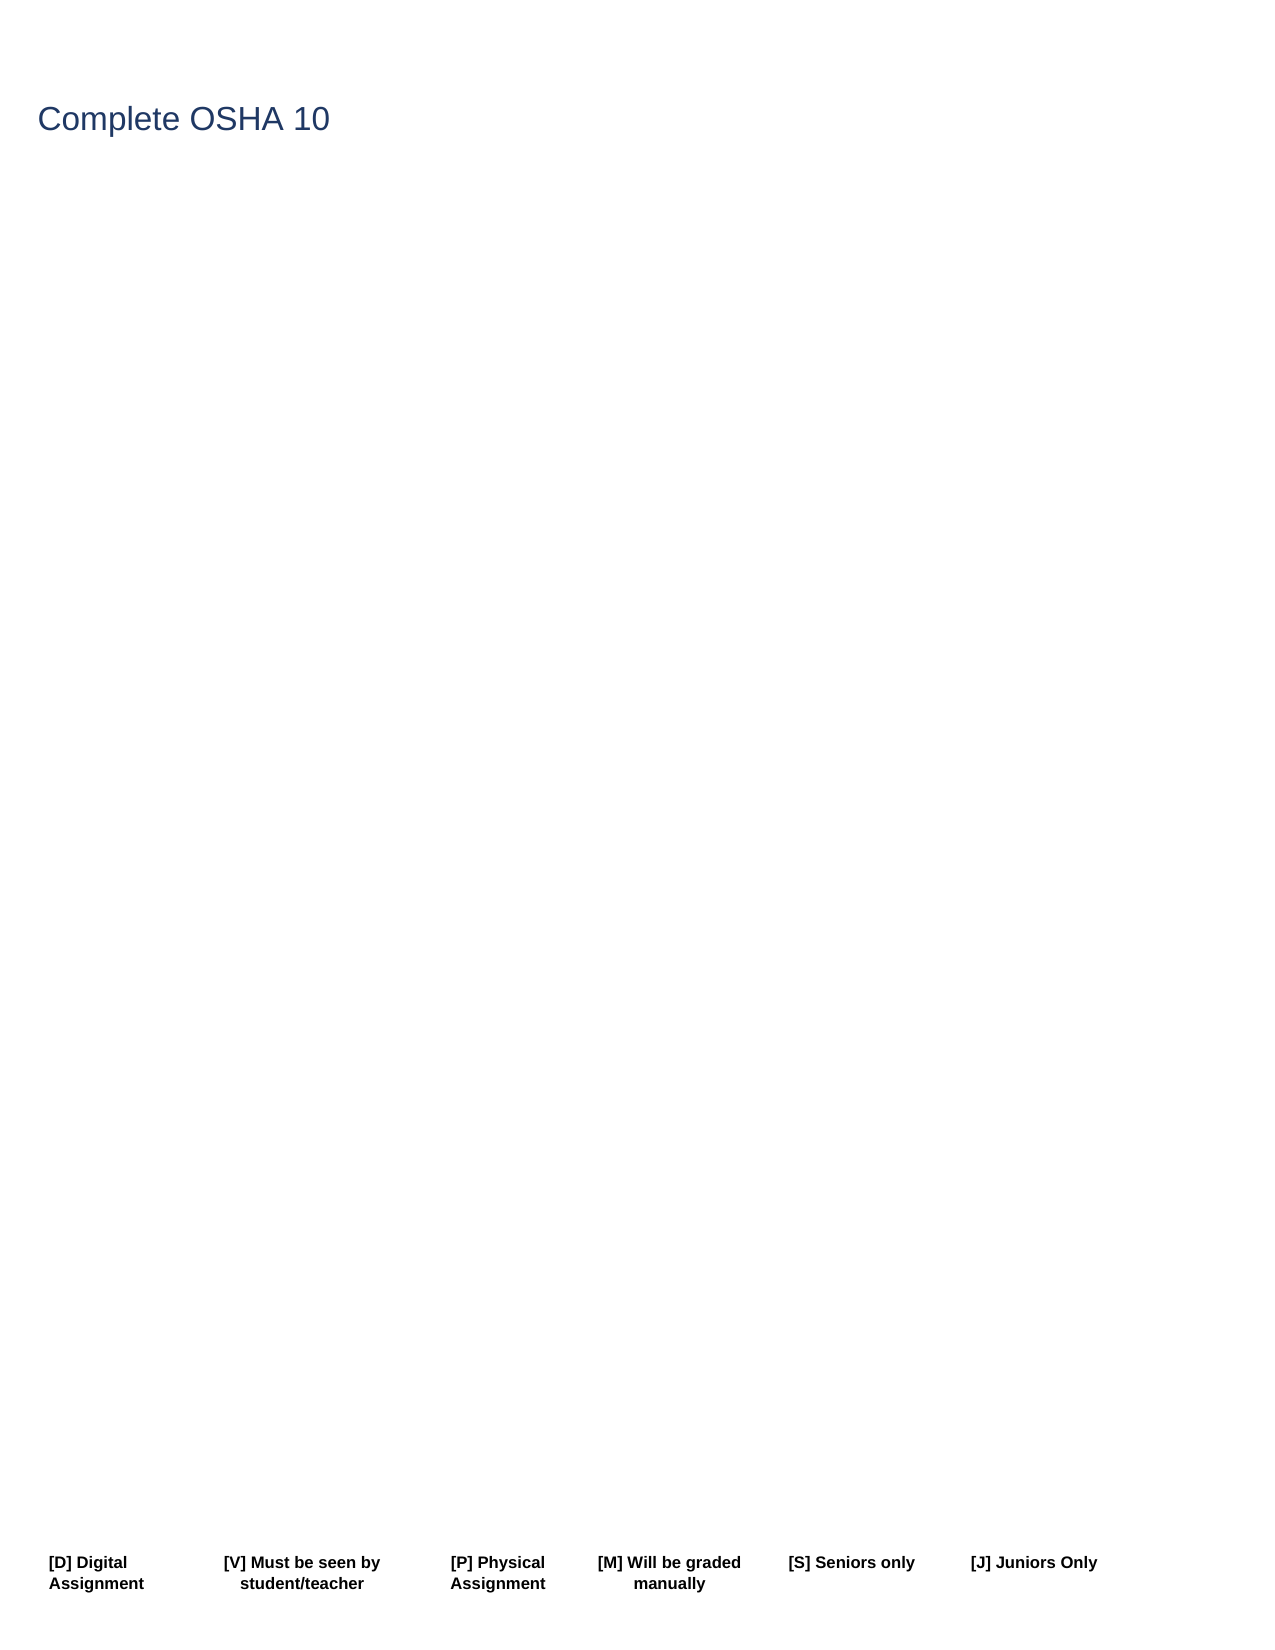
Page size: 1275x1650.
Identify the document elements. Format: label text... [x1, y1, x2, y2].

subtitle Complete OSHA 10 [37, 99, 1125, 138]
